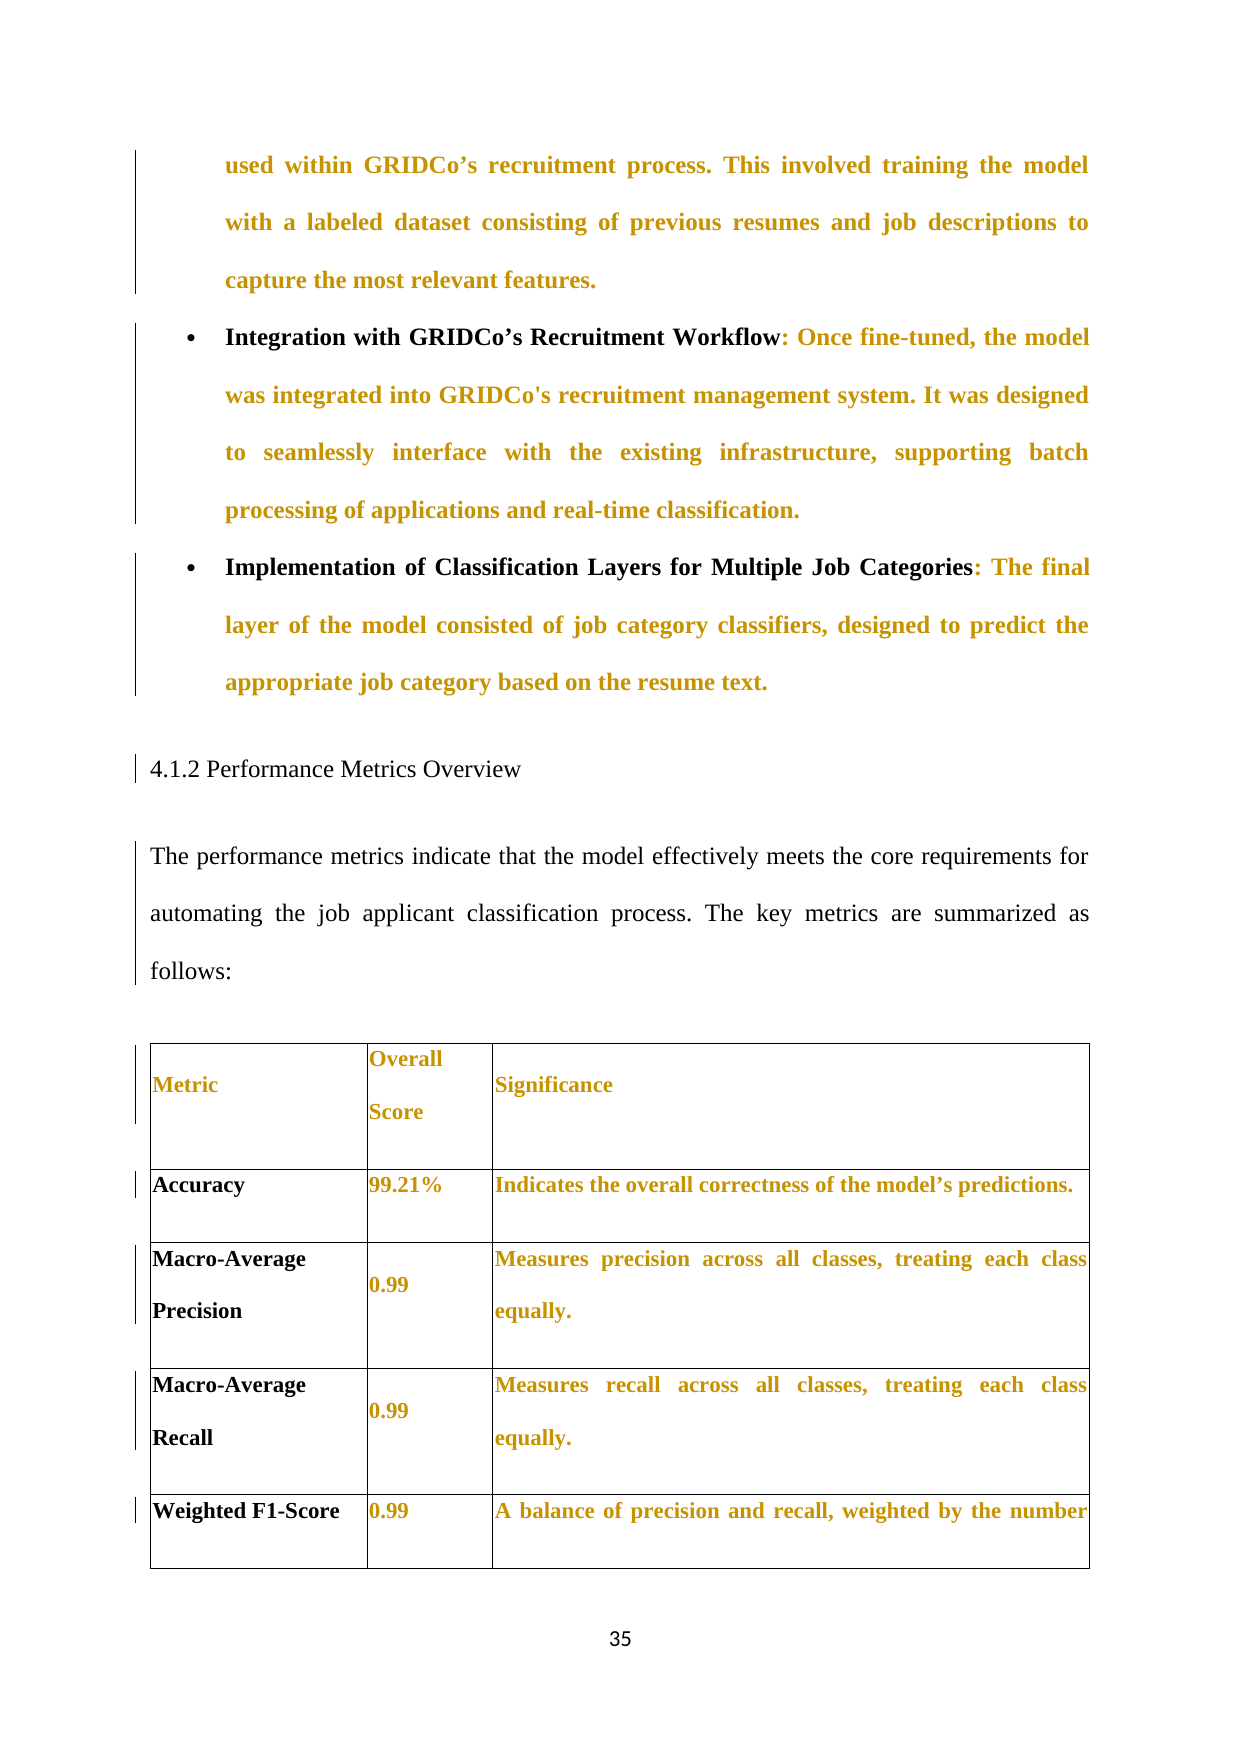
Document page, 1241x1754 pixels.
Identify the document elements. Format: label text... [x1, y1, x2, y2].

table_header Overall Score [368, 1044, 492, 1169]
table_cell Measures recall across all classes, treating each class equally. [493, 1369, 1089, 1494]
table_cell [493, 1495, 1089, 1568]
list Implementation of Classification Layers for Multiple Job Categories: The final layer of the model consisted of job category classifiers, designed to predict the appropriate job category based on the resume text. [187, 552, 1090, 696]
table_header Metric [151, 1044, 367, 1169]
table_cell 99.21% [368, 1170, 492, 1242]
table_cell 0.99 [368, 1243, 492, 1368]
table_cell Macro-Average Recall [151, 1369, 367, 1494]
table_cell Accuracy [151, 1170, 367, 1242]
list Integration with GRIDCo’s Recruitment Workflow: Once fine-tuned, the model was integrated into GRIDCo's recruitment management system. It was designed to seamlessly interface with the existing infrastructure, supporting batch processing of applications and real-time classification. [187, 322, 1090, 524]
table_cell 0.99 [368, 1495, 492, 1568]
subtitle 4.1.2 Performance Metrics Overview [150, 754, 1090, 783]
table_header Significance [493, 1044, 1089, 1169]
text The performance metrics indicate that the model effectively meets the core requirements for automating the job applicant classification process. The key metrics are summarized as follows: [150, 841, 1090, 984]
table_cell Macro-Average Precision [151, 1243, 367, 1368]
table_cell Measures precision across all classes, treating each class equally. [493, 1243, 1089, 1368]
table_cell 0.99 [368, 1369, 492, 1494]
table_cell Indicates the overall correctness of the model’s predictions. [493, 1170, 1089, 1242]
table_cell Weighted F1-Score [151, 1495, 367, 1568]
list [187, 150, 1090, 294]
